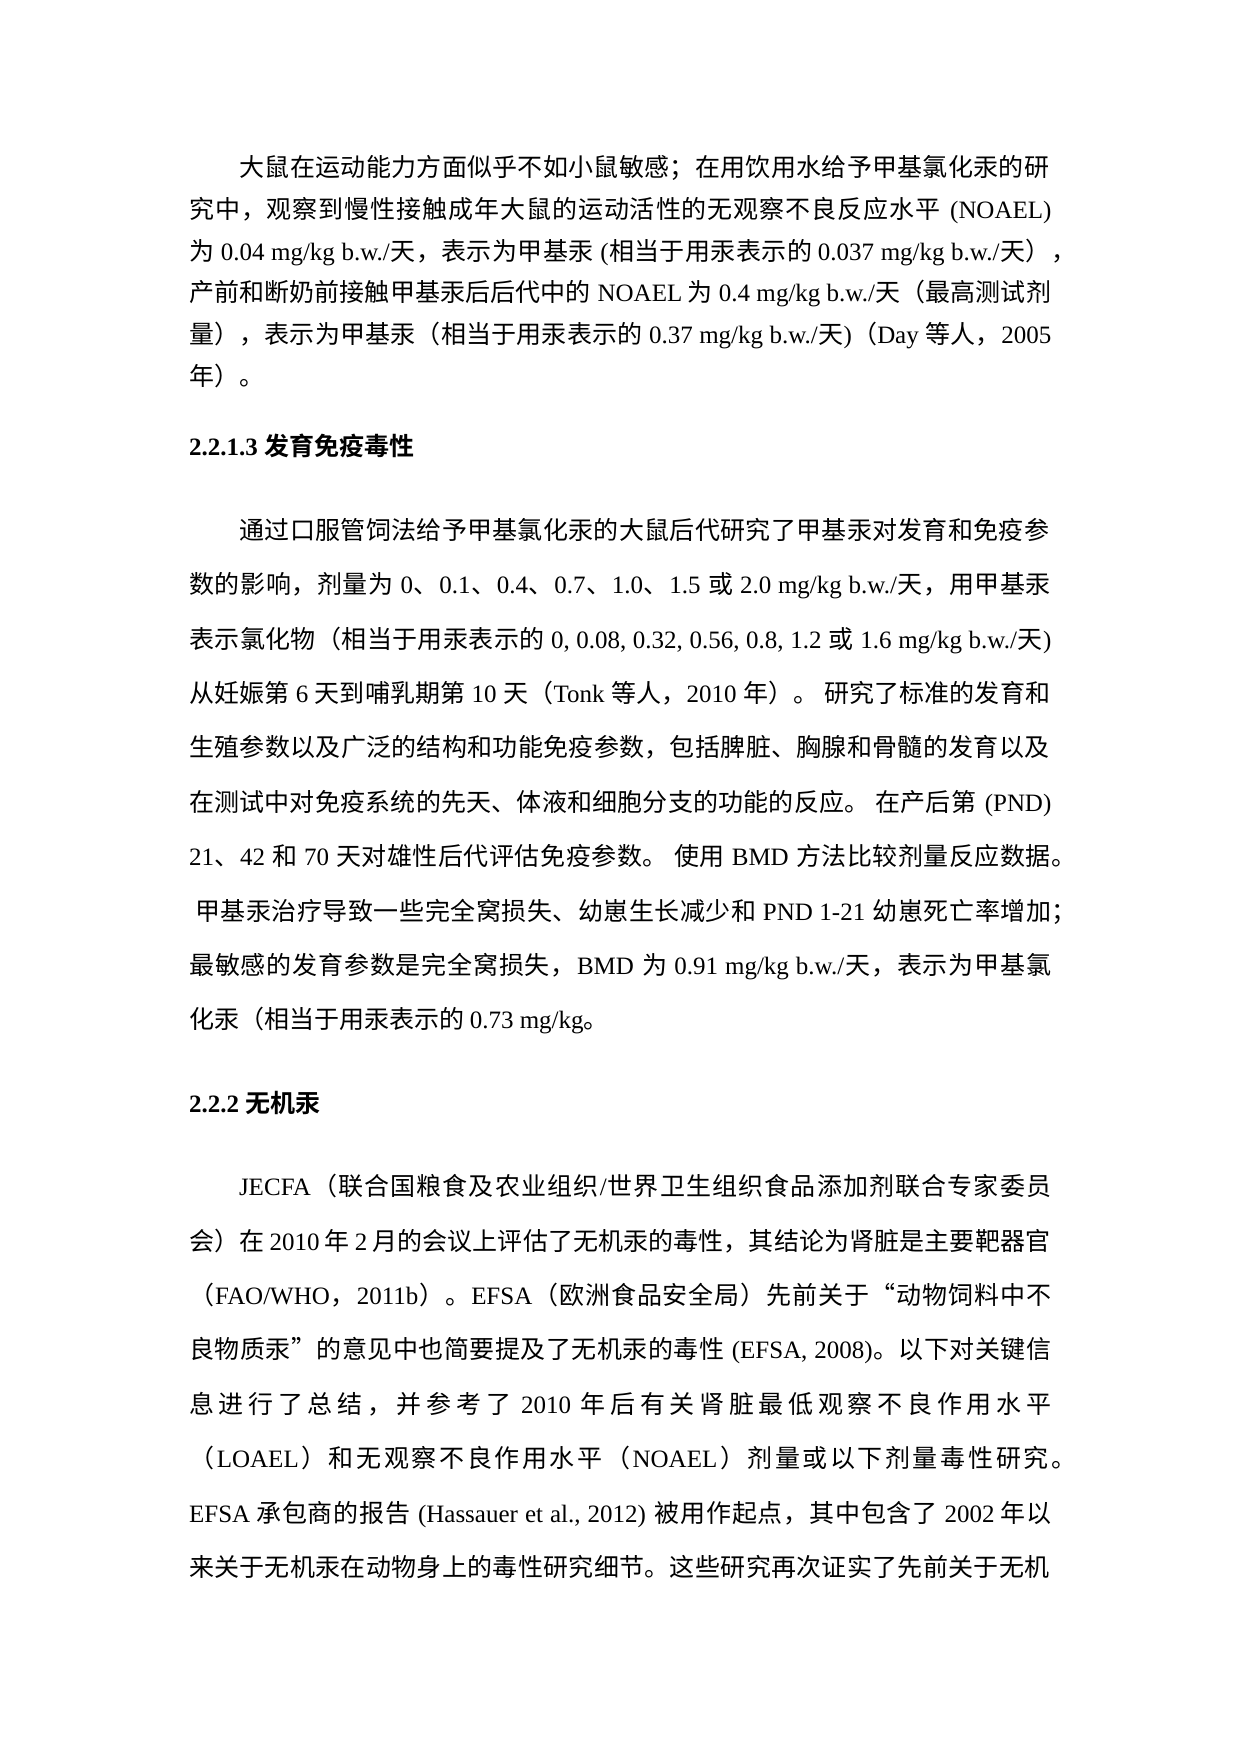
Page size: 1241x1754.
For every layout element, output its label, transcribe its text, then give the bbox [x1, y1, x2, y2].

subtitle 2.2.1.3 发育免疫毒性 [189, 427, 1051, 463]
subtitle 2.2.2 无机汞 [189, 1083, 1051, 1119]
text 大鼠在运动能力方面似乎不如小鼠敏感；在用饮用水给予甲基氯化汞的研究中，观察到慢性接触成年大鼠的运动活性的无观察不良反应水平 (NOAEL) 为 0.04 mg/kg b.w./天，表示为甲基汞 (相当于用汞表示的0.037 mg/kg b.w./天），产前和断奶前接触甲基汞后后代中的 NOAEL 为 0.4 mg/kg b.w./天（最高测试剂量），表示为甲基汞（相当于用汞表示的 0.37 mg/kg b.w./天)（Day 等人，2005 年）。 [189, 148, 1051, 392]
